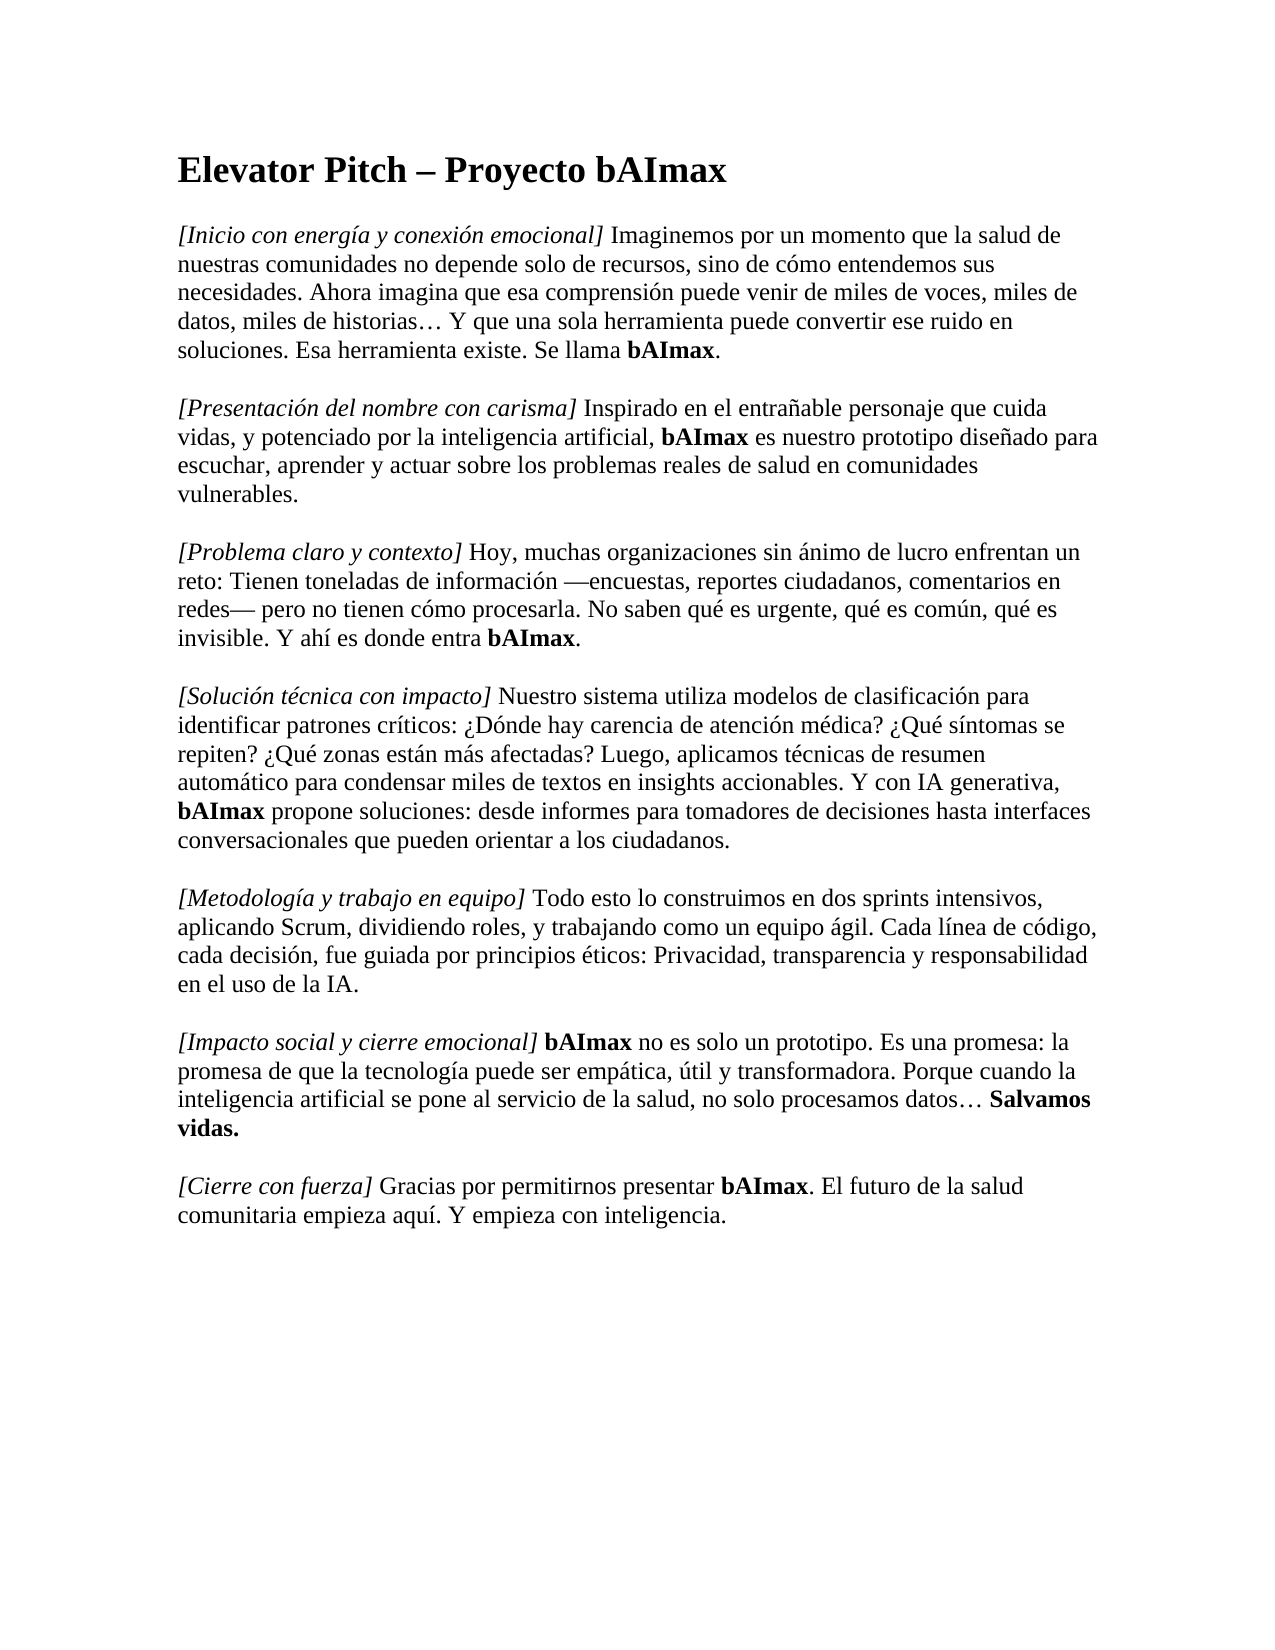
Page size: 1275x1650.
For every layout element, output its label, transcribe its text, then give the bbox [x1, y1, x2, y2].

text [Metodología y trabajo en equipo] Todo esto lo construimos en dos sprints intensivos, aplicando Scrum, dividiendo roles, y trabajando como un equipo ágil. Cada línea de código, cada decisión, fue guiada por principios éticos: Privacidad, transparencia y responsabilidad en el uso de la IA. [177, 883, 1098, 998]
text [Inicio con energía y conexión emocional] Imaginemos por un momento que la salud de nuestras comunidades no depende solo de recursos, sino de cómo entendemos sus necesidades. Ahora imagina que esa comprensión puede venir de miles de voces, miles de datos, miles de historias… Y que una sola herramienta puede convertir ese ruido en soluciones. Esa herramienta existe. Se llama bAImax. [177, 220, 1098, 364]
text [Cierre con fuerza] Gracias por permitirnos presentar bAImax. El futuro de la salud comunitaria empieza aquí. Y empieza con inteligencia. [177, 1171, 1098, 1229]
text [Solución técnica con impacto] Nuestro sistema utiliza modelos de clasificación para identificar patrones críticos: ¿Dónde hay carencia de atención médica? ¿Qué síntomas se repiten? ¿Qué zonas están más afectadas? Luego, aplicamos técnicas de resumen automático para condensar miles de textos en insights accionables. Y con IA generativa, bAImax propone soluciones: desde informes para tomadores de decisiones hasta interfaces conversacionales que pueden orientar a los ciudadanos. [177, 681, 1098, 854]
text [Presentación del nombre con carisma] Inspirado en el entrañable personaje que cuida vidas, y potenciado por la inteligencia artificial, bAImax es nuestro prototipo diseñado para escuchar, aprender y actuar sobre los problemas reales de salud en comunidades vulnerables. [177, 393, 1098, 508]
text [Impacto social y cierre emocional] bAImax no es solo un prototipo. Es una promesa: la promesa de que la tecnología puede ser empática, útil y transformadora. Porque cuando la inteligencia artificial se pone al servicio de la salud, no solo procesamos datos… Salvamos vidas. [177, 1027, 1098, 1142]
text [Problema claro y contexto] Hoy, muchas organizaciones sin ánimo de lucro enfrentan un reto: Tienen toneladas de información —encuestas, reportes ciudadanos, comentarios en redes— pero no tienen cómo procesarla. No saben qué es urgente, qué es común, qué es invisible. Y ahí es donde entra bAImax. [177, 537, 1098, 652]
text Elevator Pitch – Proyecto bAImax [177, 148, 1098, 191]
